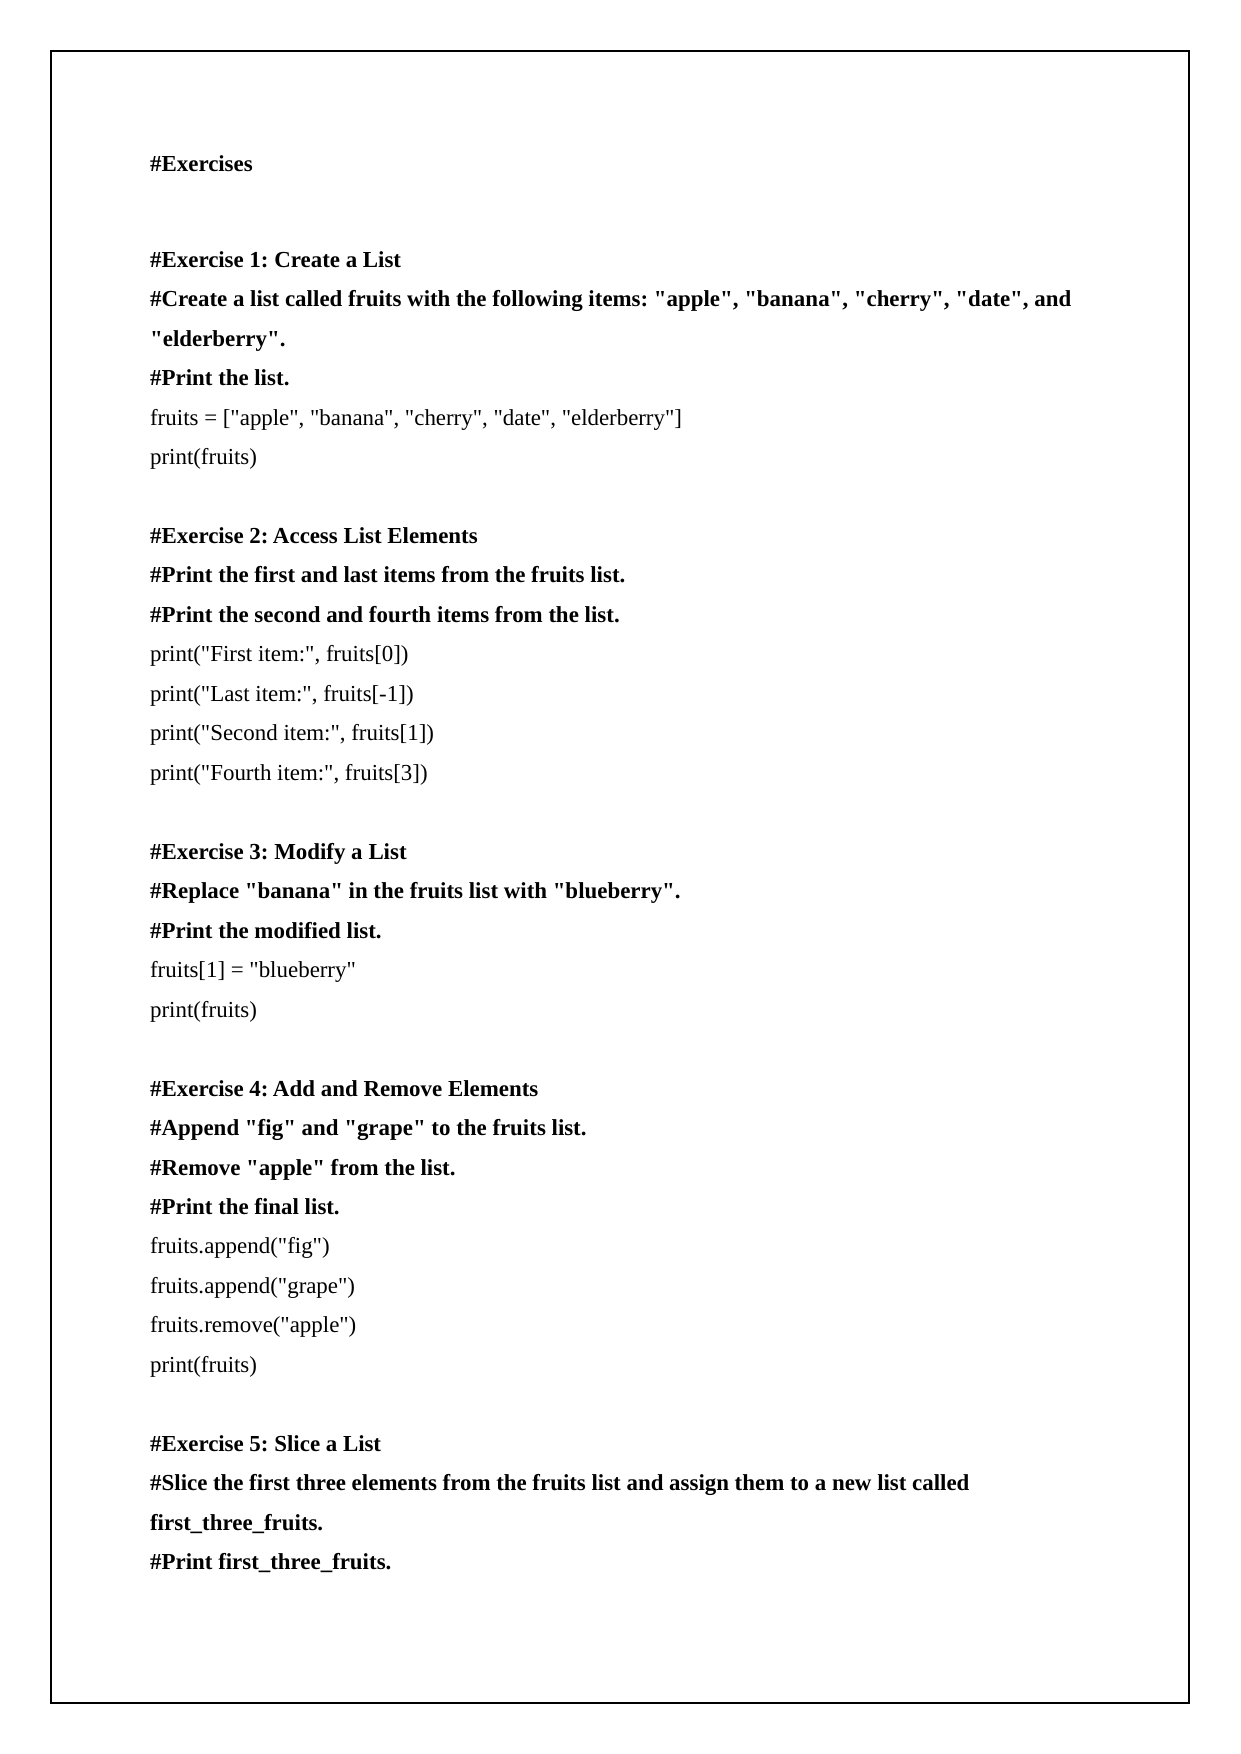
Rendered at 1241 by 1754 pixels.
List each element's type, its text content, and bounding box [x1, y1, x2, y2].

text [150, 206, 1090, 1575]
text #Exercises [150, 150, 1090, 176]
